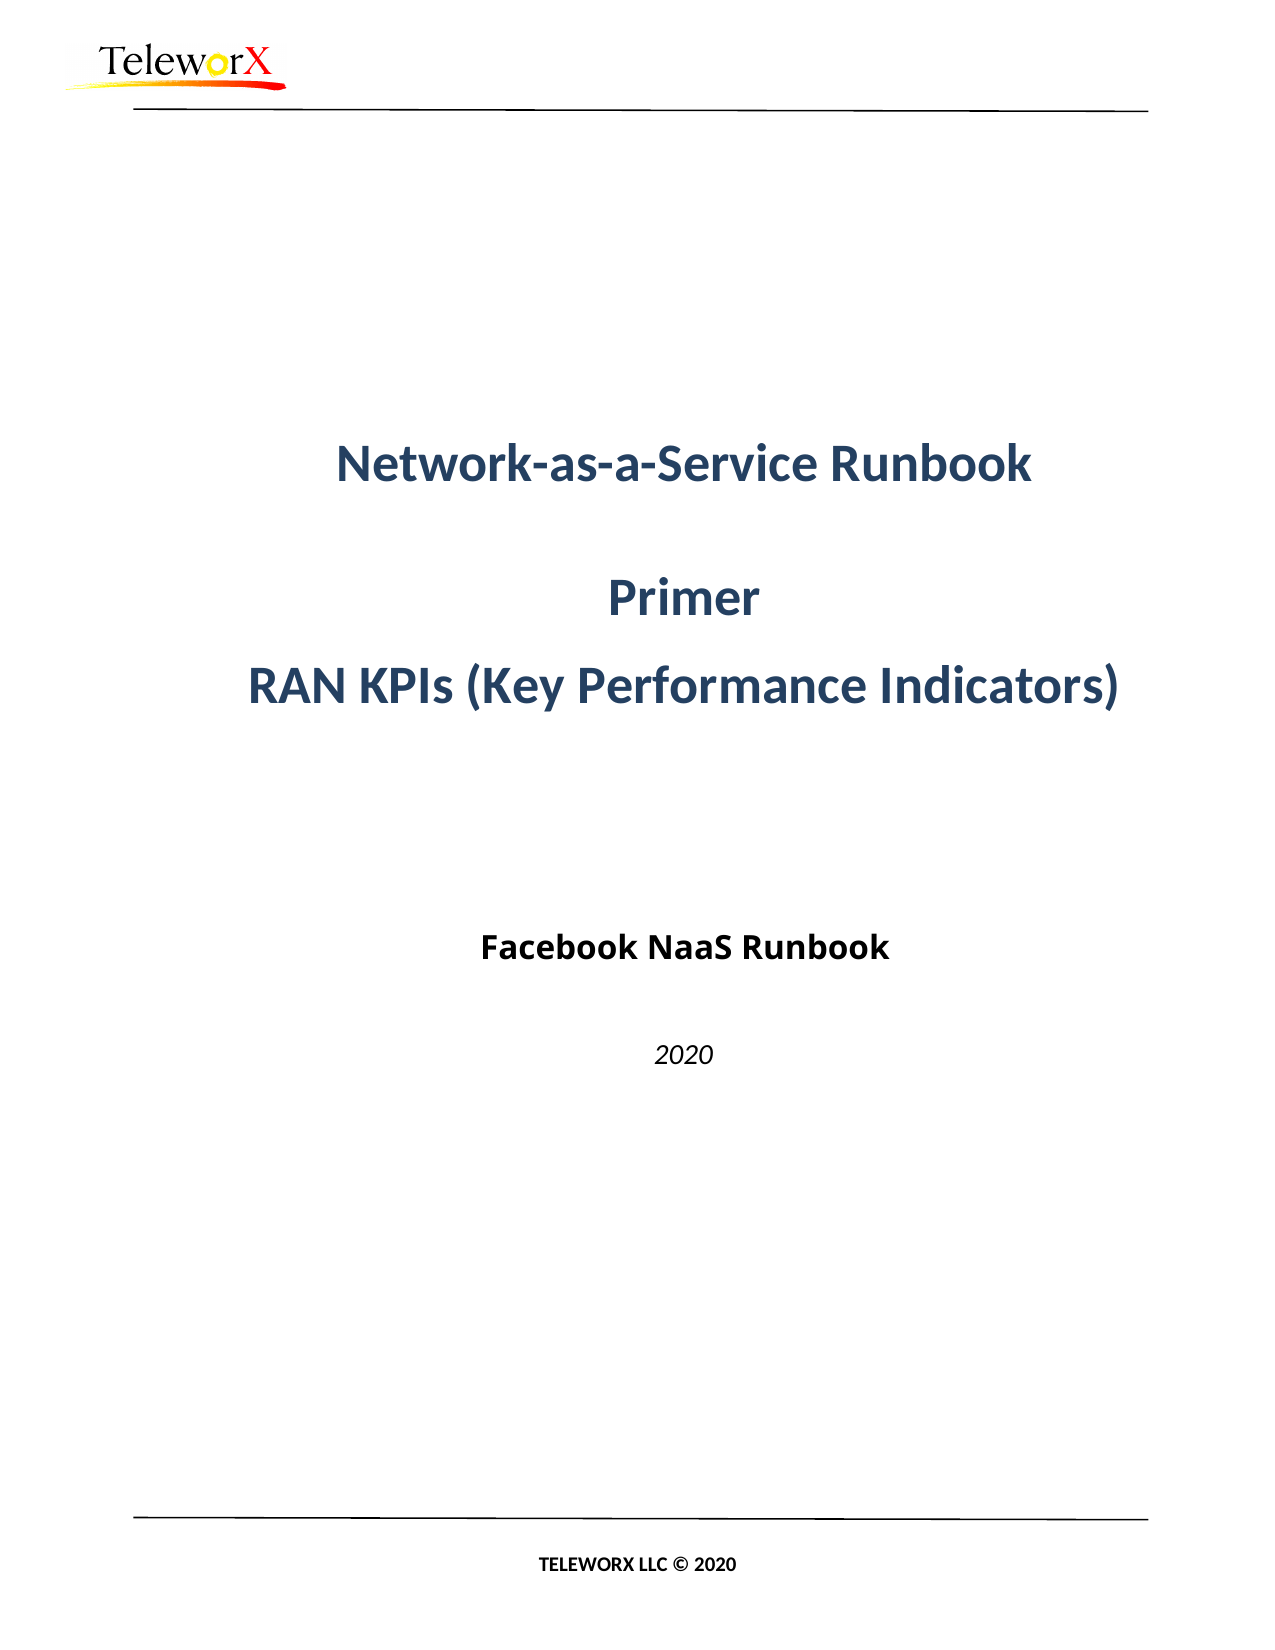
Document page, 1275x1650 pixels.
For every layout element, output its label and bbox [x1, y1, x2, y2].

picture [64, 43, 287, 91]
